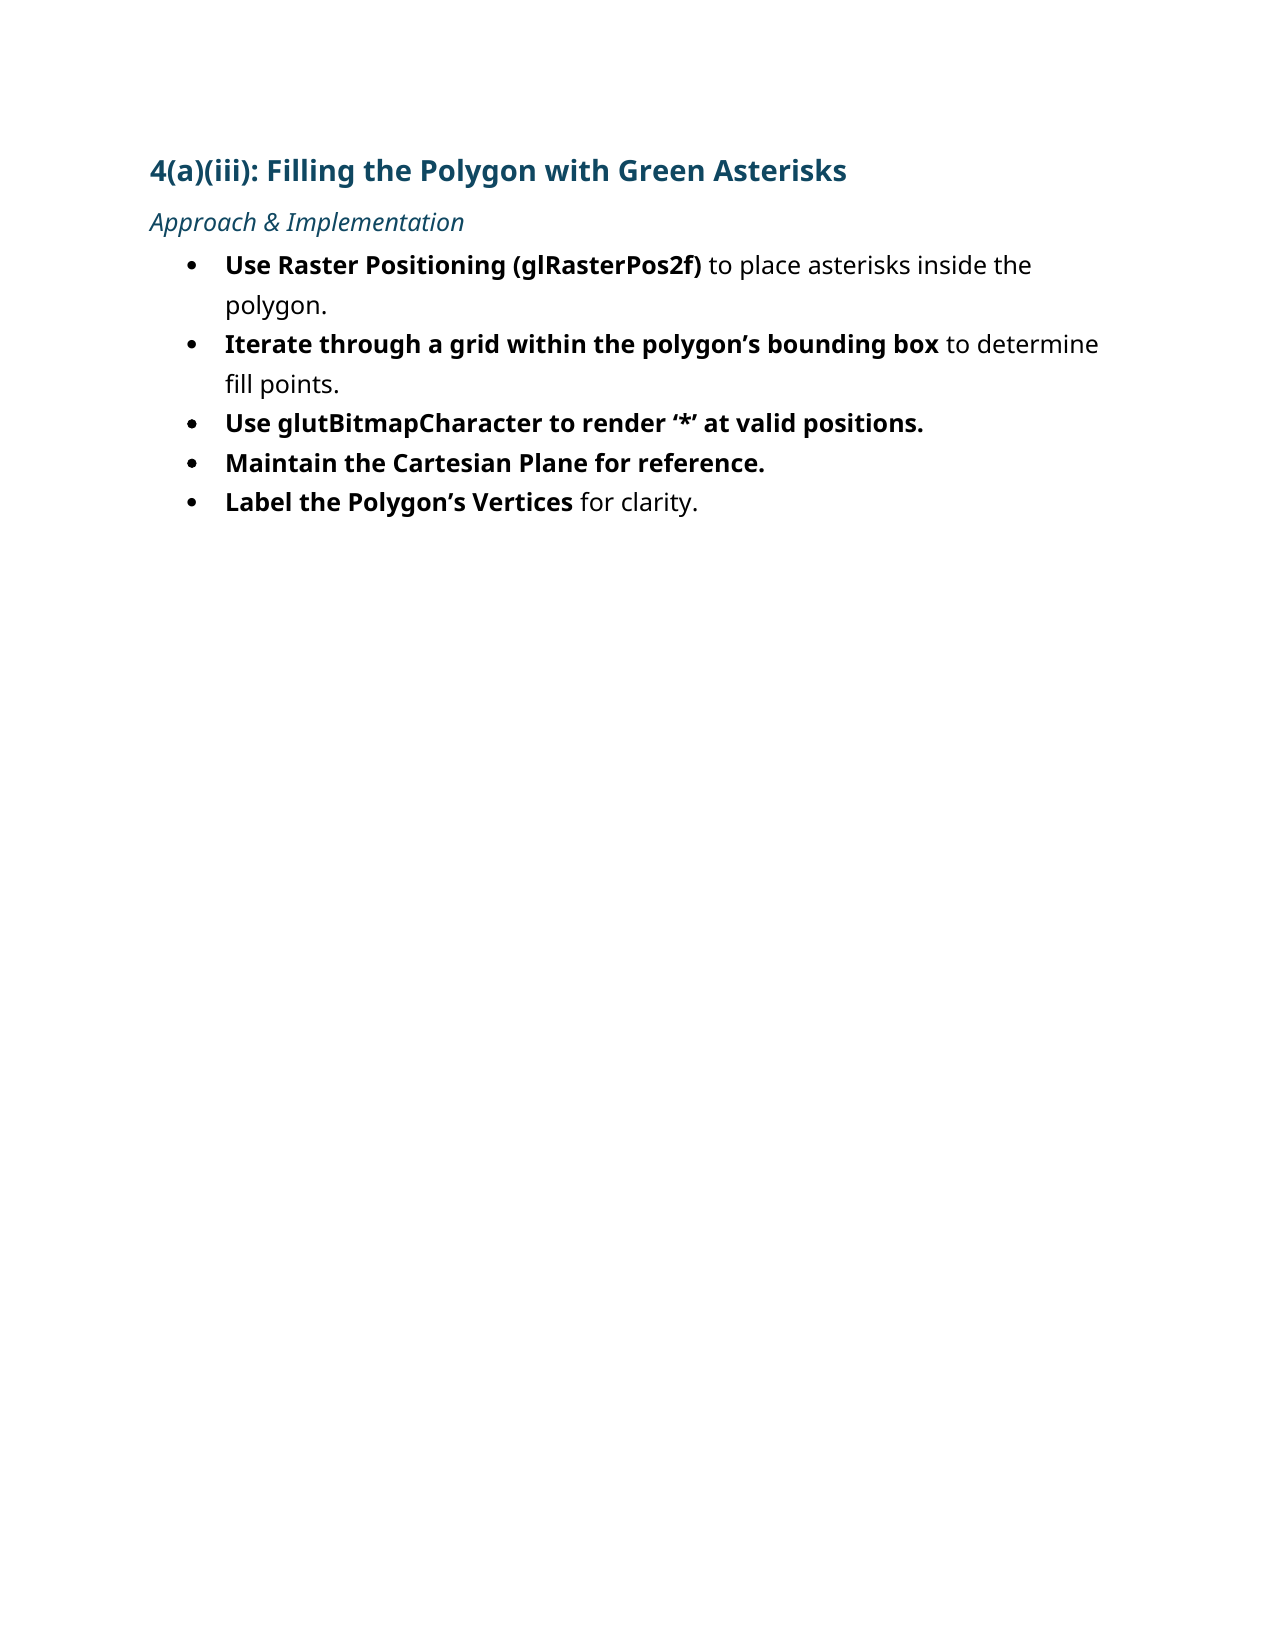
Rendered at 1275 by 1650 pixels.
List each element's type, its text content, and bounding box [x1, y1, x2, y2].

list Maintain the Cartesian Plane for reference. [187, 445, 1125, 479]
subtitle Approach & Implementation [150, 204, 1125, 238]
list Iterate through a grid within the polygon’s bounding box to determine fill points. [187, 327, 1125, 400]
list Label the Polygon’s Vertices for clarity. [187, 485, 1125, 519]
subtitle 4(a)(iii): Filling the Polygon with Green Asterisks [150, 150, 1125, 190]
list Use Raster Positioning (glRasterPos2f) to place asterisks inside the polygon. [187, 248, 1125, 321]
list Use glutBitmapCharacter to render ‘*’ at valid positions. [187, 406, 1125, 440]
